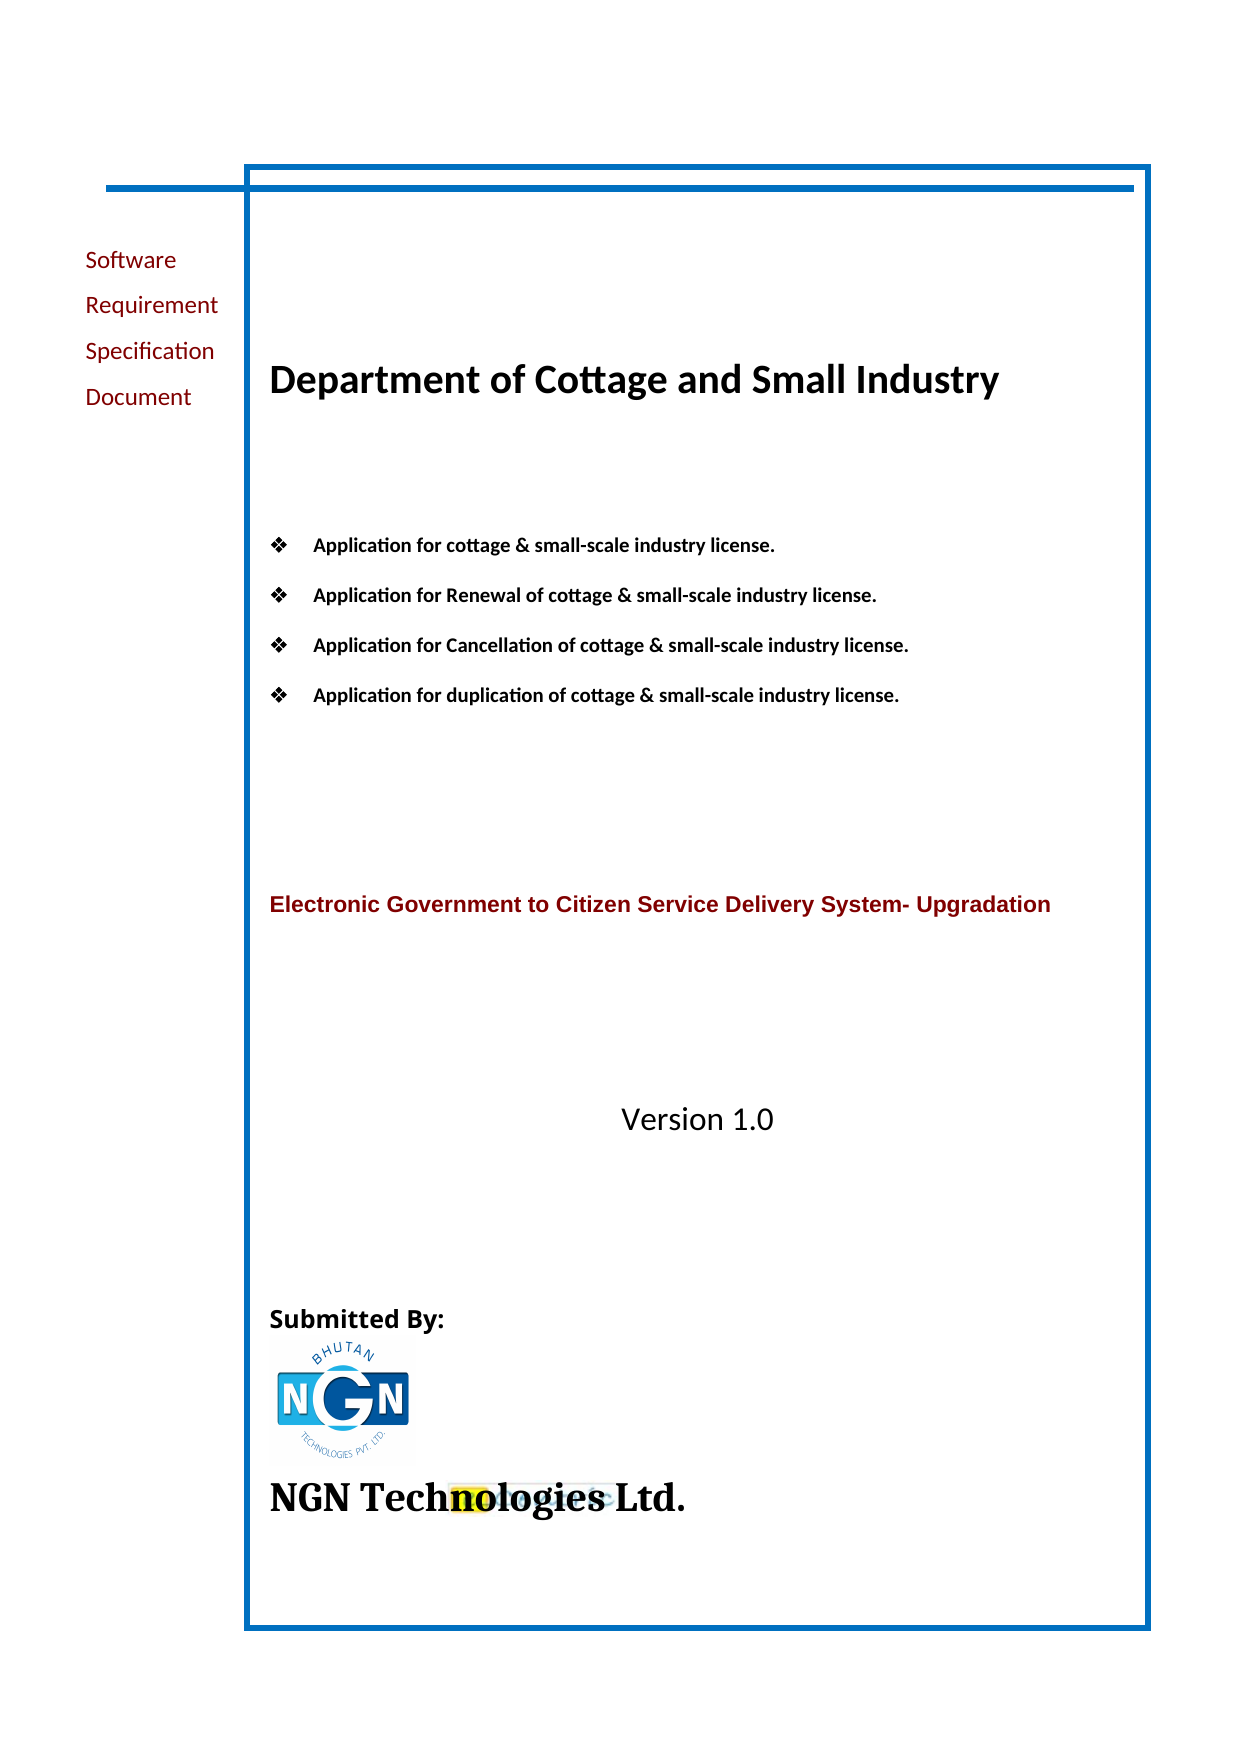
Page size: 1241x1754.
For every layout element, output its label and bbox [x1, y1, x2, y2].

picture [445, 1480, 621, 1517]
picture [538, 1511, 548, 1517]
picture [540, 1493, 545, 1503]
